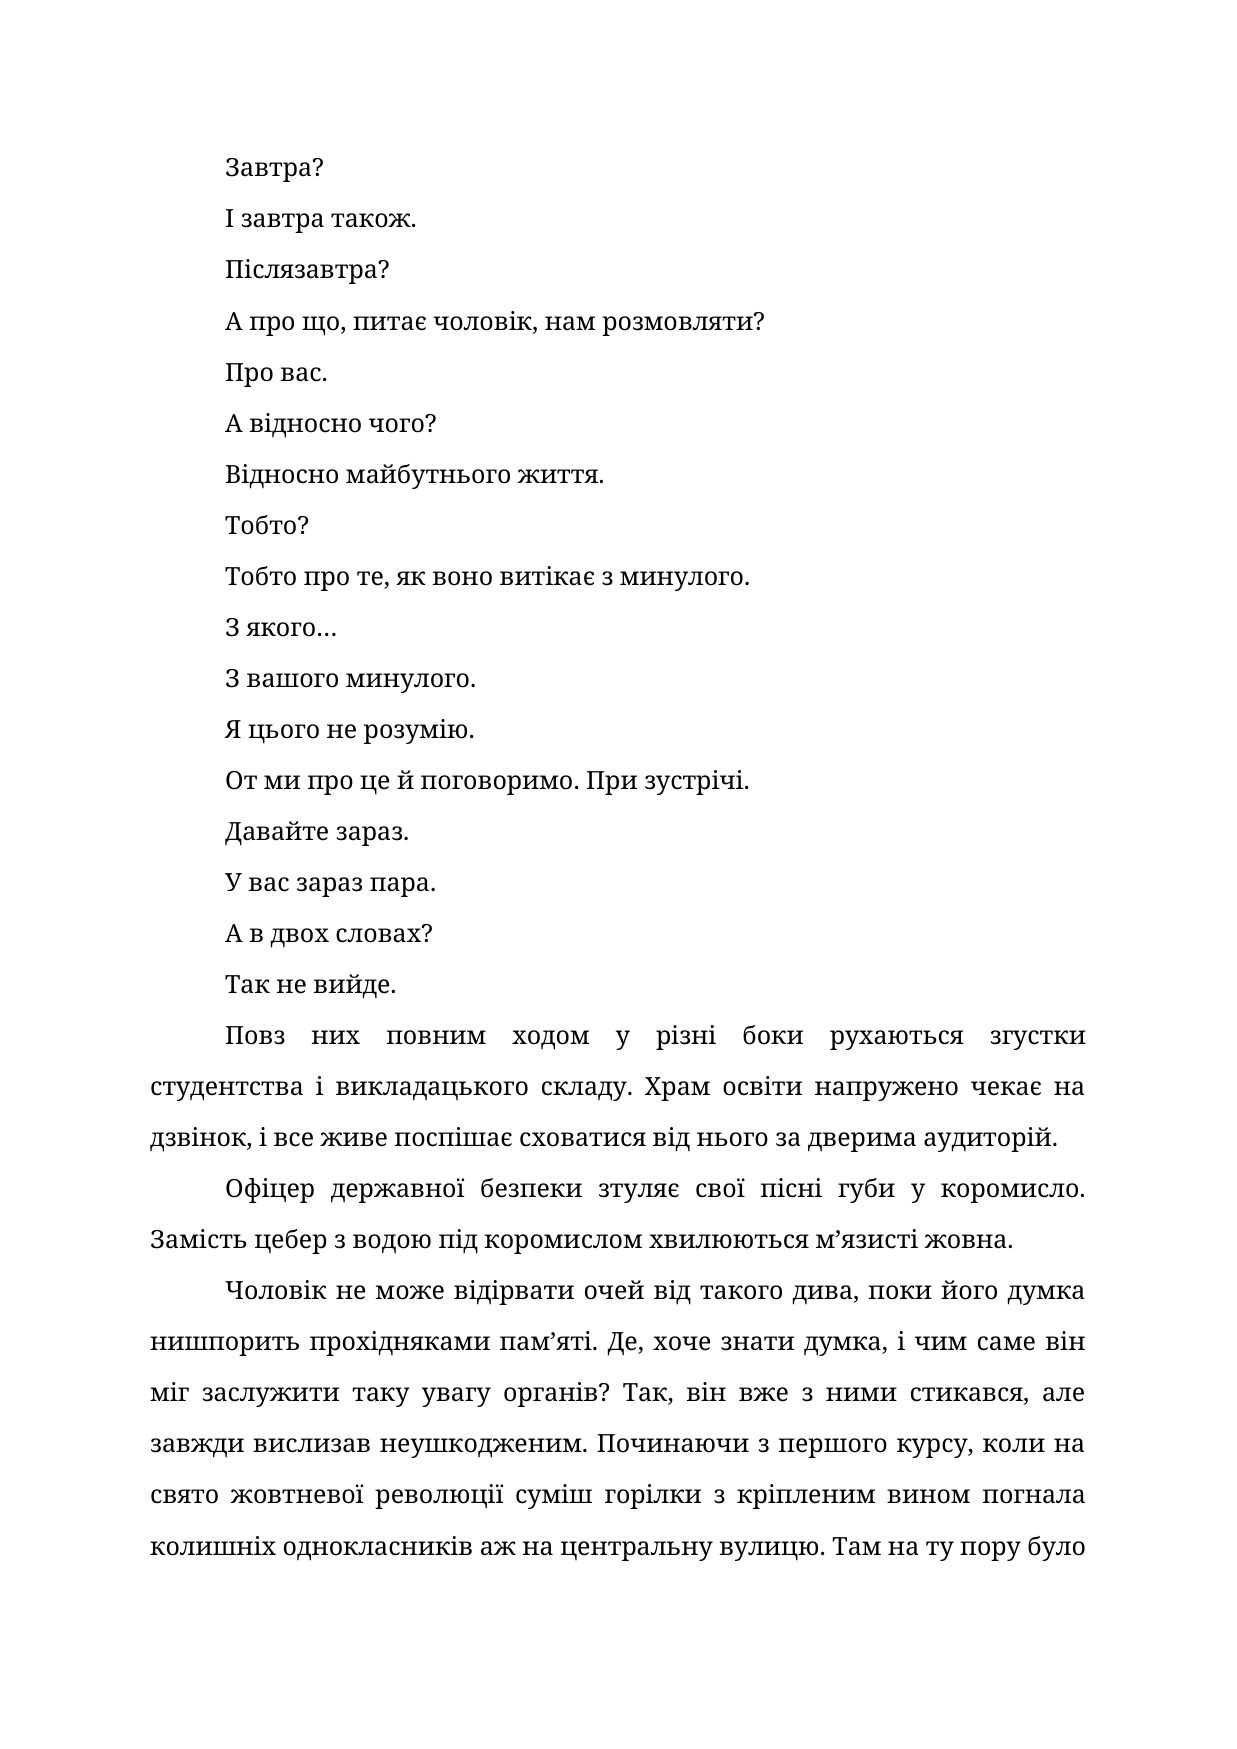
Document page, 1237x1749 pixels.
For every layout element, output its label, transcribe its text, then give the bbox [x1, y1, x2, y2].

text Відносно майбутнього життя. [150, 456, 1086, 490]
text А про що, питає чоловік, нам розмовляти? [150, 303, 1086, 337]
text У вас зараз пара. [150, 864, 1086, 899]
text I завтра також. [150, 201, 1086, 235]
text Тобто? [150, 507, 1086, 541]
text А відносно чого? [150, 405, 1086, 439]
text Про вас. [150, 354, 1086, 388]
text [150, 1273, 1086, 1562]
text Я цього не розумію. [150, 711, 1086, 746]
text Так не вийде. [150, 967, 1086, 1001]
text З вашого минулого. [150, 660, 1086, 694]
text Тобто про те, як воно витікає з минулого. [150, 558, 1086, 592]
text Повз них повним ходом у різні боки рухаються згустки студентства і викладацького складу. Храм освіти напружено чекає на дзвінок, і все живе поспішає сховатися від нього за дверима аудиторій. [150, 1018, 1086, 1154]
text Давайте зараз. [150, 813, 1086, 848]
text От ми про це й поговоримо. При зустрічі. [150, 762, 1086, 797]
text З якого… [150, 609, 1086, 643]
text Офіцер державної безпеки зтуляє свої пісні губи у коромисло. Замість цебер з водою під коромислом хвилюються м’язисті жовна. [150, 1171, 1086, 1256]
text Післязавтра? [150, 252, 1086, 286]
text Завтра? [150, 150, 1086, 184]
text А в двох словах? [150, 916, 1086, 950]
